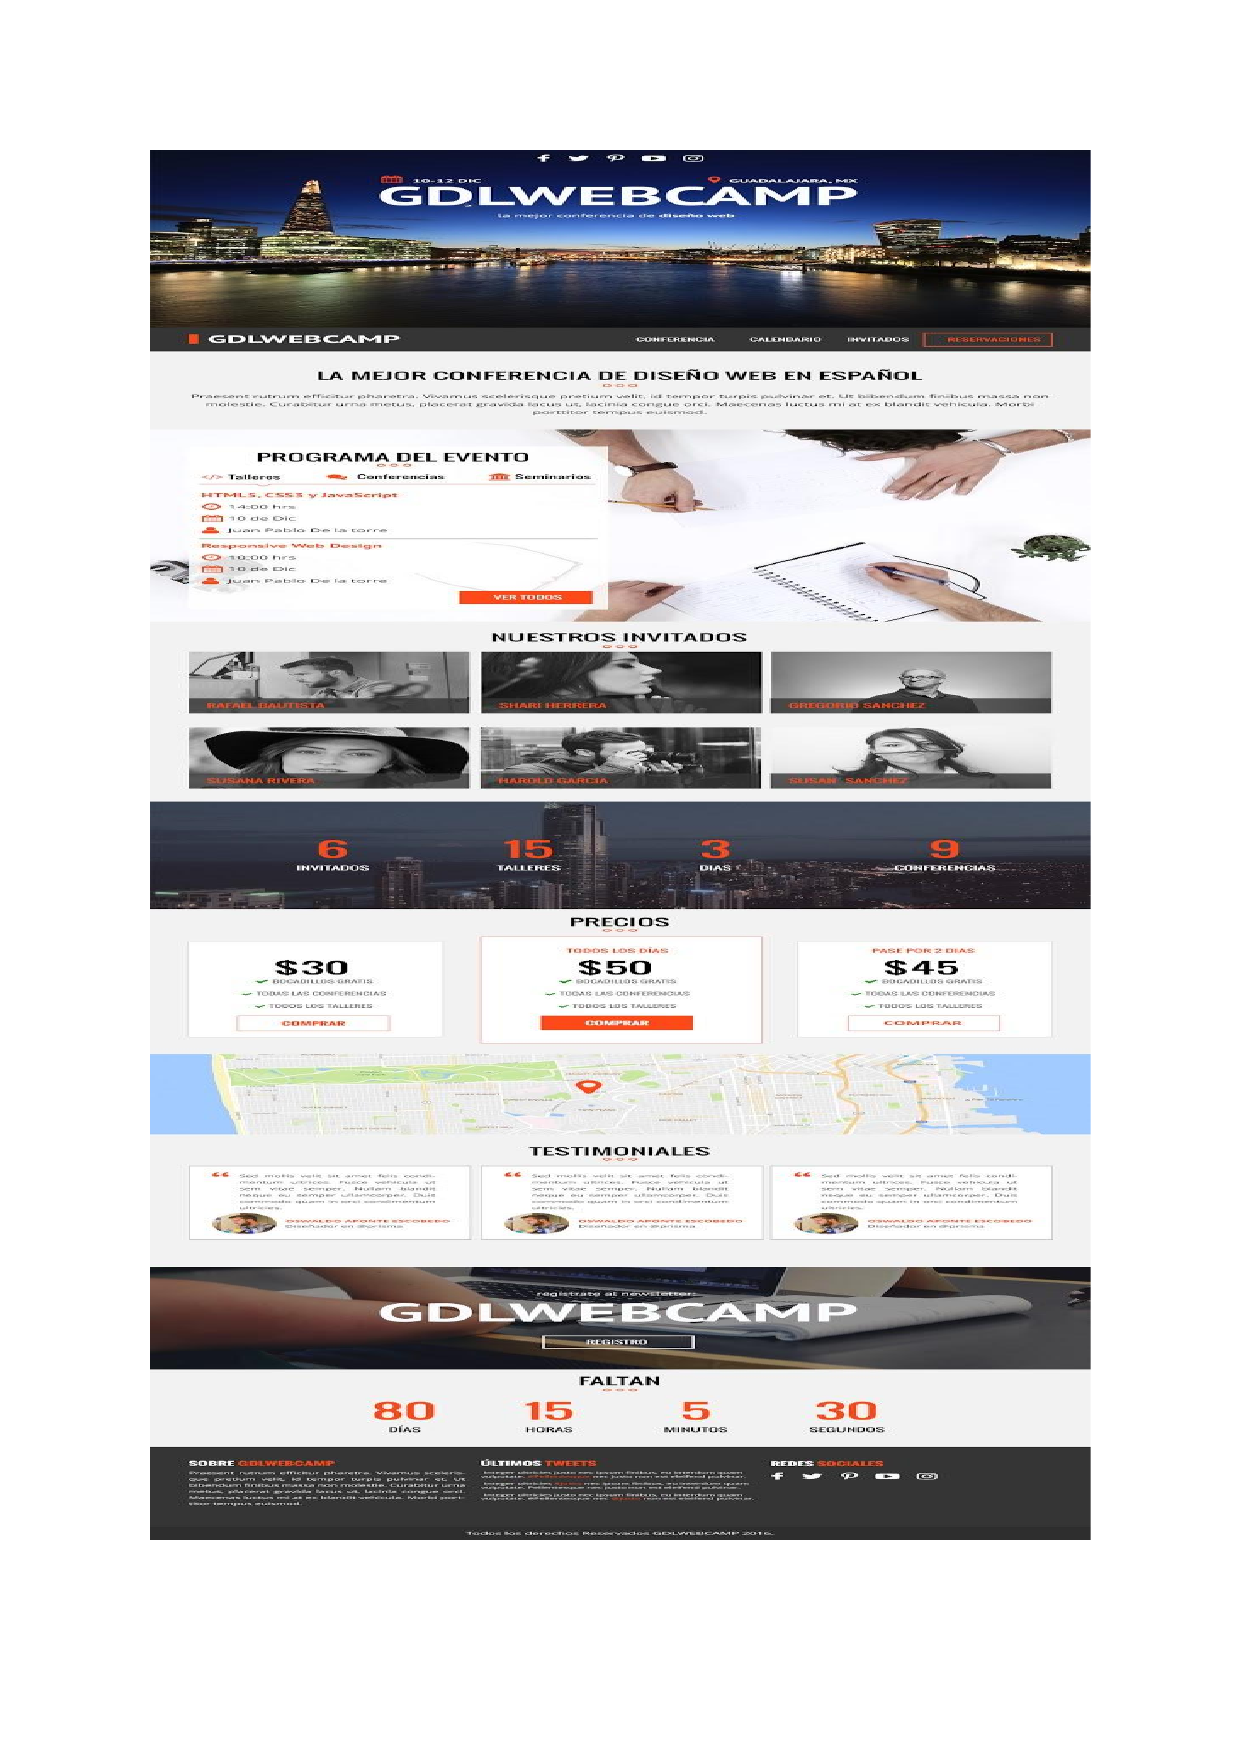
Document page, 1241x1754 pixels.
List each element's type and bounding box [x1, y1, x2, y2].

picture [150, 150, 1091, 1540]
